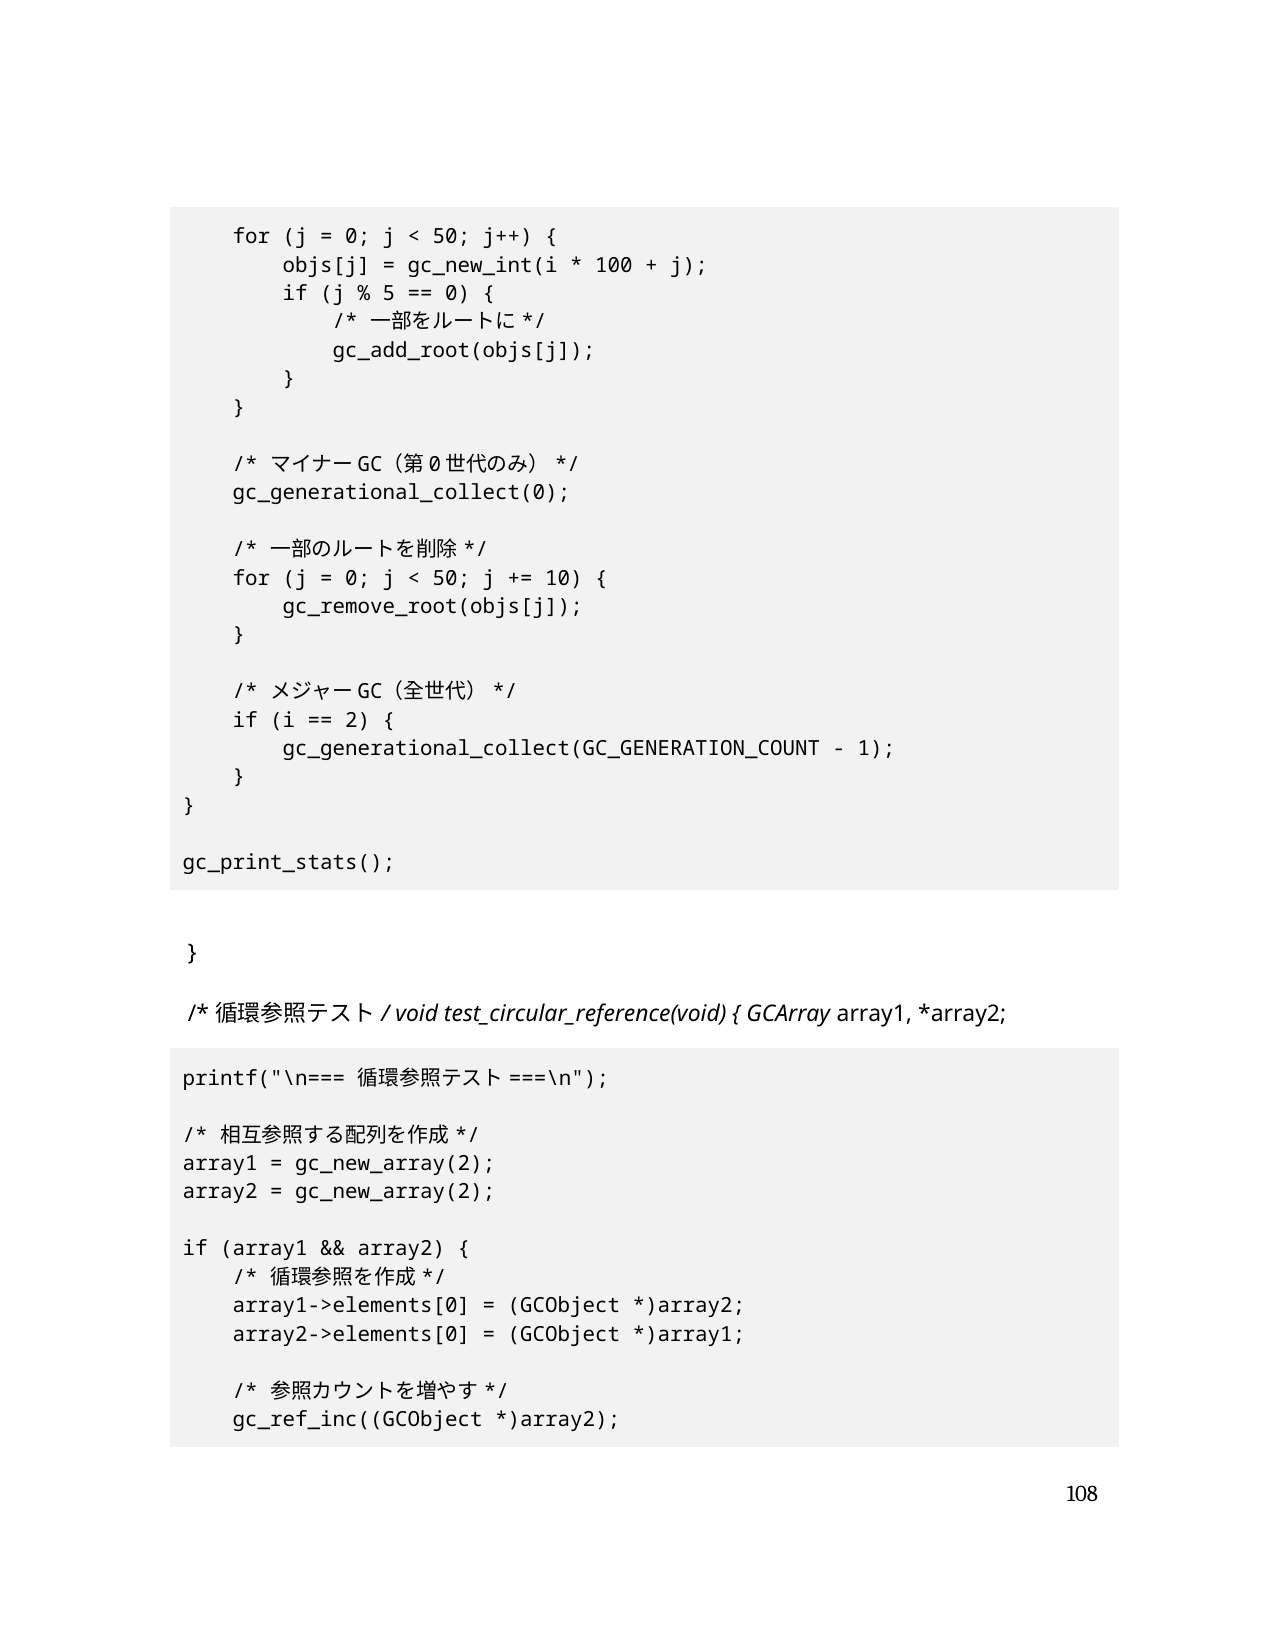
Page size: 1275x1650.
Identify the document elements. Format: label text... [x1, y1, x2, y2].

text /* 循環参照テスト / void test_circular_reference(void) { GCArray array1, *array2; [177, 988, 1098, 1029]
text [183, 219, 1106, 877]
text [183, 1061, 1106, 1435]
text } [177, 927, 1098, 969]
